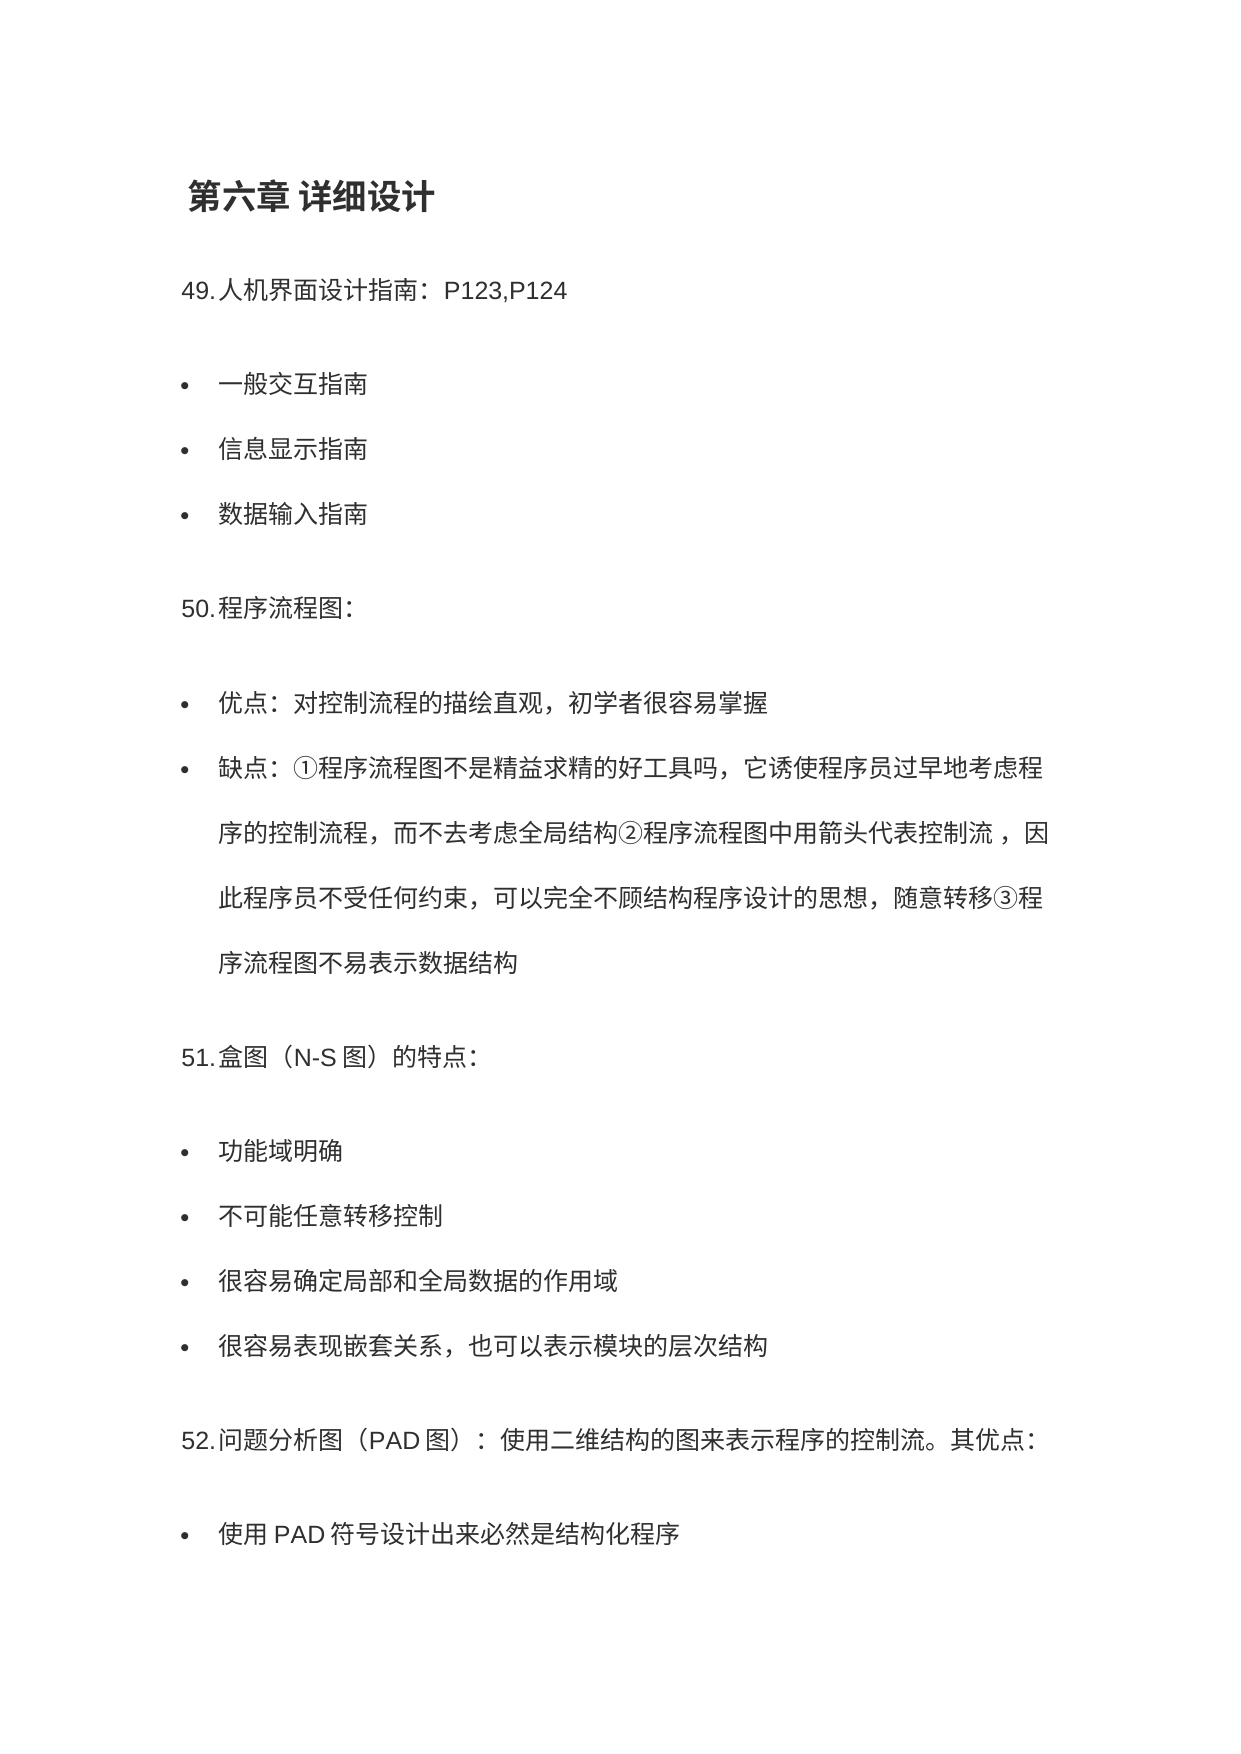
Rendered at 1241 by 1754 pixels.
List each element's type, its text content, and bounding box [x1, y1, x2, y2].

list 不可能任意转移控制 [181, 1182, 1053, 1247]
list 使用PAD符号设计出来必然是结构化程序 [181, 1500, 1053, 1565]
list 人机界面设计指南：P123,P124 [181, 256, 1053, 321]
list 缺点：①程序流程图不是精益求精的好工具吗，它诱使程序员过早地考虑程序的控制流程，而不去考虑全局结构②程序流程图中用箭头代表控制流 ，因此程序员不受任何约束，可以完全不顾结构程序设计的思想，随意转移③程序流程图不易表示数据结构 [181, 734, 1053, 994]
list 盒图（N-S图）的特点： [181, 1023, 1053, 1088]
list 很容易表现嵌套关系，也可以表示模块的层次结构 [181, 1312, 1053, 1377]
list 问题分析图（PAD图）：使用二维结构的图来表示程序的控制流。其优点： [181, 1406, 1053, 1471]
list 功能域明确 [181, 1117, 1053, 1182]
list 程序流程图： [181, 574, 1053, 639]
list 数据输入指南 [181, 480, 1053, 545]
text 第六章 详细设计 [187, 162, 1053, 227]
list 信息显示指南 [181, 415, 1053, 480]
list 一般交互指南 [181, 350, 1053, 415]
list 优点：对控制流程的描绘直观，初学者很容易掌握 [181, 669, 1053, 734]
list 很容易确定局部和全局数据的作用域 [181, 1247, 1053, 1312]
